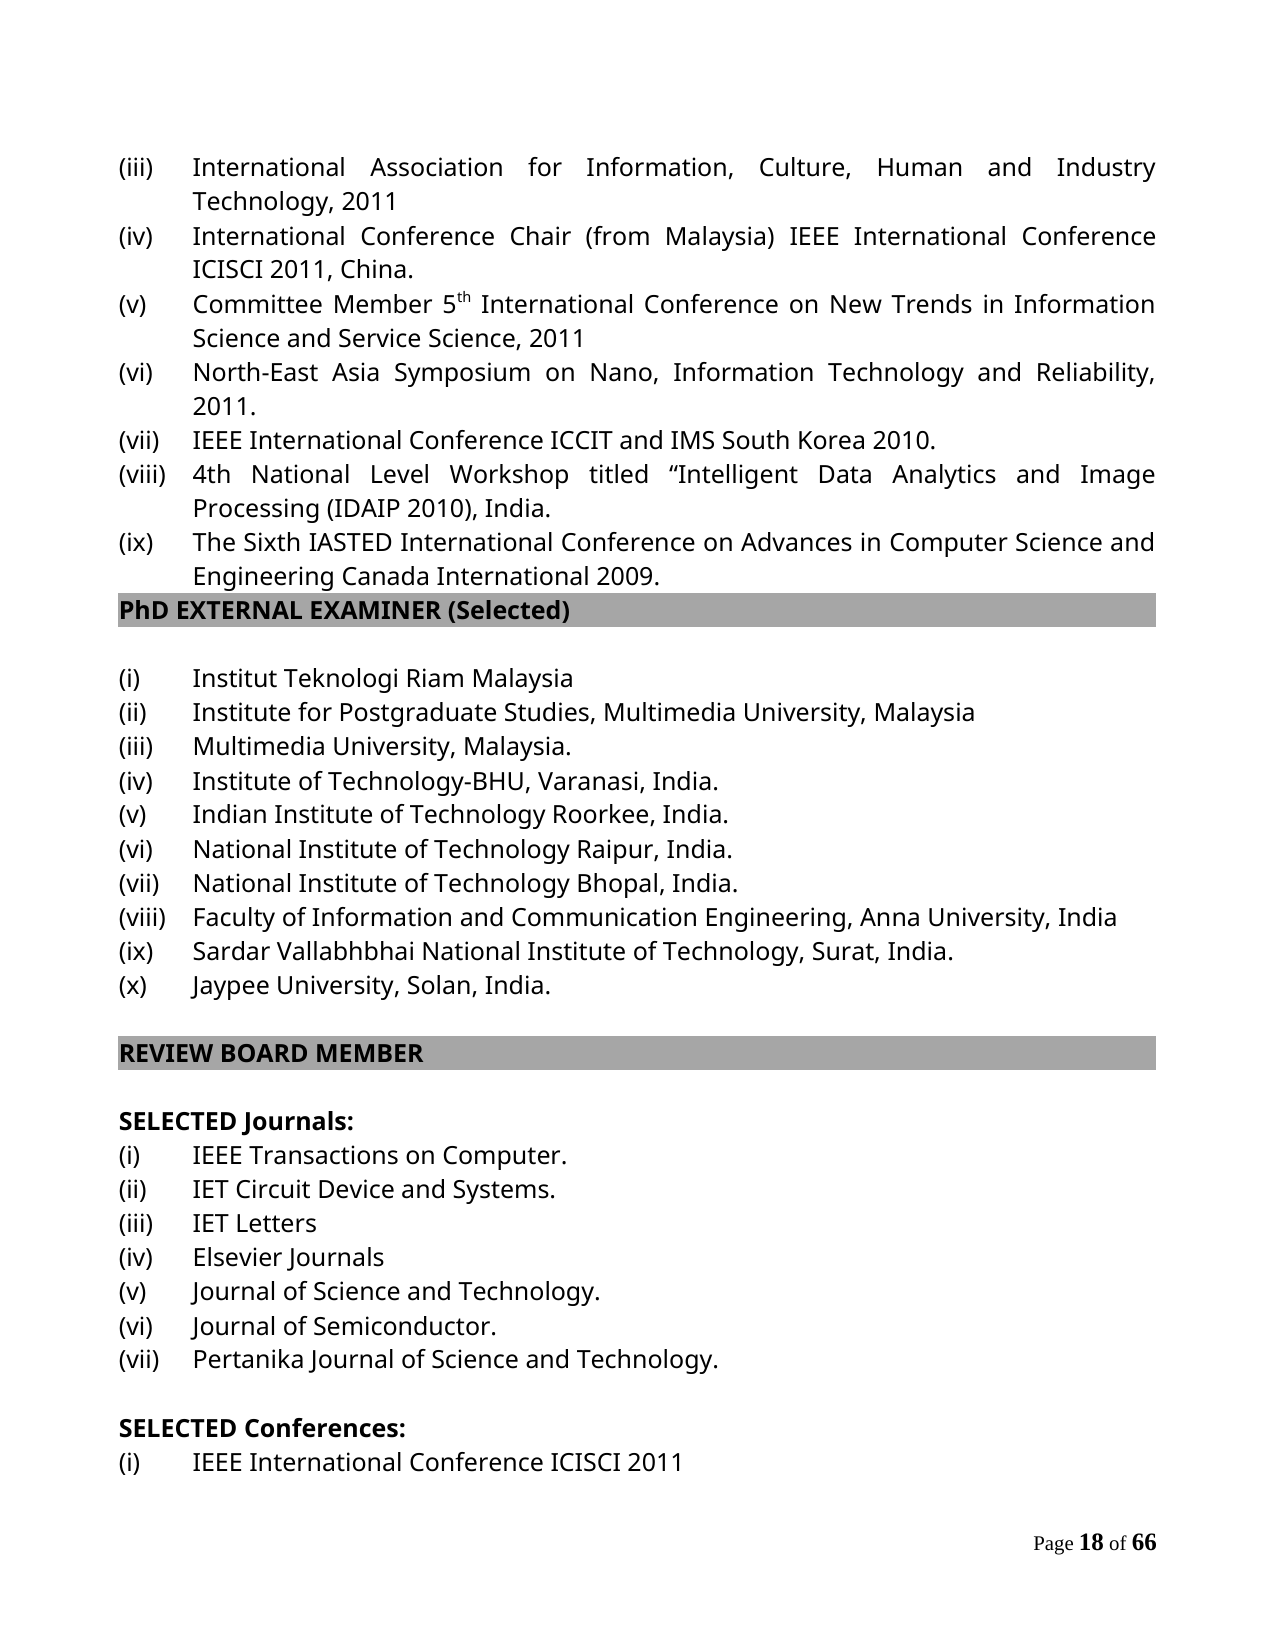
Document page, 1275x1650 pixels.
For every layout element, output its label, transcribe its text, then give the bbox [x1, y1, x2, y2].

list Indian Institute of Technology Roorkee, India. [118, 797, 1156, 831]
list The Sixth IASTED International Conference on Advances in Computer Science and Engineering Canada International 2009. [118, 525, 1156, 593]
list International Association for Information, Culture, Human and Industry Technology, 2011 [118, 150, 1156, 218]
list National Institute of Technology Bhopal, India. [118, 865, 1156, 899]
list IEEE International Conference ICCIT and IMS South Korea 2010. [118, 422, 1156, 457]
list Elsevier Journals [118, 1240, 1156, 1274]
text SELECTED Journals: [118, 1104, 1156, 1138]
list Journal of Semiconductor. [118, 1308, 1156, 1342]
list IET Circuit Device and Systems. [118, 1172, 1156, 1206]
list IEEE International Conference ICISCI 2011 [118, 1444, 1156, 1478]
list Journal of Science and Technology. [118, 1274, 1156, 1308]
list Committee Member 5th International Conference on New Trends in Information Science and Service Science, 2011 [118, 286, 1156, 354]
list Sardar Vallabhbhai National Institute of Technology, Surat, India. [118, 933, 1156, 967]
list IET Letters [118, 1206, 1156, 1240]
list Multimedia University, Malaysia. [118, 729, 1156, 763]
text SELECTED Conferences: [118, 1410, 1156, 1444]
list Institute for Postgraduate Studies, Multimedia University, Malaysia [118, 695, 1156, 729]
list IEEE Transactions on Computer. [118, 1138, 1156, 1172]
text PhD EXTERNAL EXAMINER (Selected) [118, 593, 1156, 627]
list Pertanika Journal of Science and Technology. [118, 1342, 1156, 1376]
text REVIEW BOARD MEMBER [118, 1036, 1156, 1070]
list Jaypee University, Solan, India. [118, 967, 1156, 1002]
list 4th National Level Workshop titled “Intelligent Data Analytics and Image Processing (IDAIP 2010), India. [118, 457, 1156, 525]
list Institut Teknologi Riam Malaysia [118, 661, 1156, 695]
list Faculty of Information and Communication Engineering, Anna University, India [118, 899, 1156, 933]
list North-East Asia Symposium on Nano, Information Technology and Reliability, 2011. [118, 354, 1156, 422]
list National Institute of Technology Raipur, India. [118, 831, 1156, 865]
list International Conference Chair (from Malaysia) IEEE International Conference ICISCI 2011, China. [118, 218, 1156, 286]
list Institute of Technology-BHU, Varanasi, India. [118, 763, 1156, 797]
